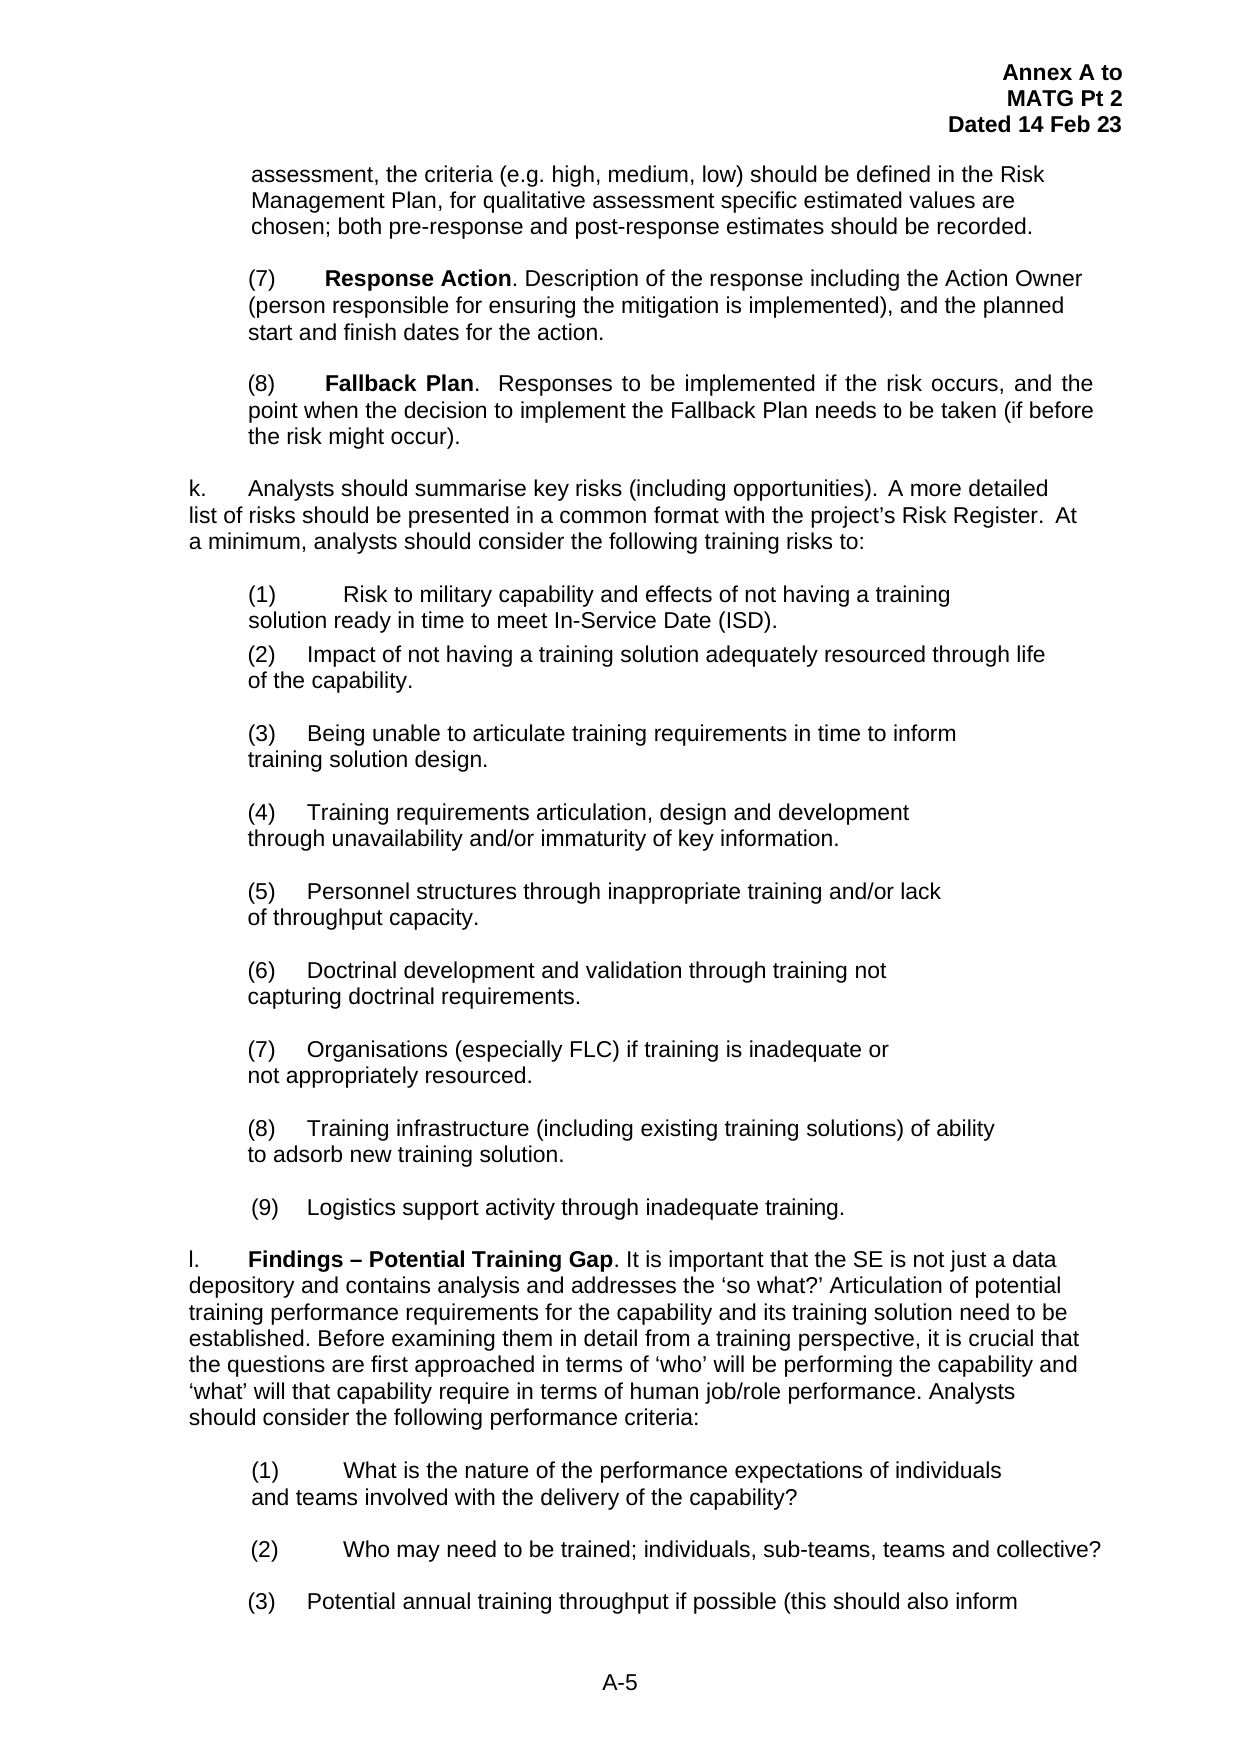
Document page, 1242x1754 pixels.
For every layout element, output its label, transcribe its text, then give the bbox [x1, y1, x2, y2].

list Potential annual training throughput if possible (this should also inform [247, 1588, 1148, 1615]
list Training infrastructure (including existing training solutions) of ability to adsorb new training solution. [247, 1115, 1017, 1168]
list Risk to military capability and effects of not having a training solution ready in time to meet In-Service Date (ISD). [248, 581, 1033, 633]
list Findings – Potential Training Gap. It is important that the SE is not just a data depository and contains analysis and addresses the ‘so what?’ Articulation of potential training performance requirements for the capability and its training solution need to be established. Before examining them in detail from a training perspective, it is crucial that the questions are first approached in terms of ‘who’ will be performing the capability and ‘what’ will that capability require in terms of human job/role performance. Analysts should consider the following performance criteria: [188, 1246, 1088, 1430]
list Analysts should summarise key risks (including opportunities). A more detailed list of risks should be presented in a common format with the project’s Risk Register. At a minimum, analysts should consider the following training risks to: [189, 475, 1081, 554]
list Logistics support activity through inadequate training. [251, 1194, 1148, 1220]
text assessment, the criteria (e.g. high, medium, low) should be defined in the Risk Management Plan, for qualitative assessment specific estimated values are chosen; both pre-response and post-response estimates should be recorded. [251, 161, 1093, 240]
list Organisations (especially FLC) if training is inadequate or not appropriately resourced. [247, 1036, 925, 1089]
list Impact of not having a training solution adequately resourced through life of the capability. [247, 641, 1068, 693]
list Training requirements articulation, design and development through unavailability and/or immaturity of key information. [247, 799, 992, 852]
list Response Action. Description of the response including the Action Owner (person responsible for ensuring the mitigation is implemented), and the planned start and finish dates for the action. [248, 265, 1086, 345]
list Personnel structures through inappropriate training and/or lack of throughput capacity. [247, 878, 964, 931]
list What is the nature of the performance expectations of individuals and teams involved with the delivery of the capability? [251, 1457, 1044, 1510]
list Doctrinal development and validation through training not capturing doctrinal requirements. [247, 957, 984, 1010]
list Fallback Plan. Responses to be implemented if the risk occurs, and the point when the decision to implement the Fallback Plan needs to be taken (if before the risk might occur). [247, 370, 1094, 449]
list Being unable to articulate training requirements in time to inform training solution design. [248, 720, 1035, 772]
list Who may need to be trained; individuals, sub-teams, teams and collective? [250, 1536, 1148, 1562]
